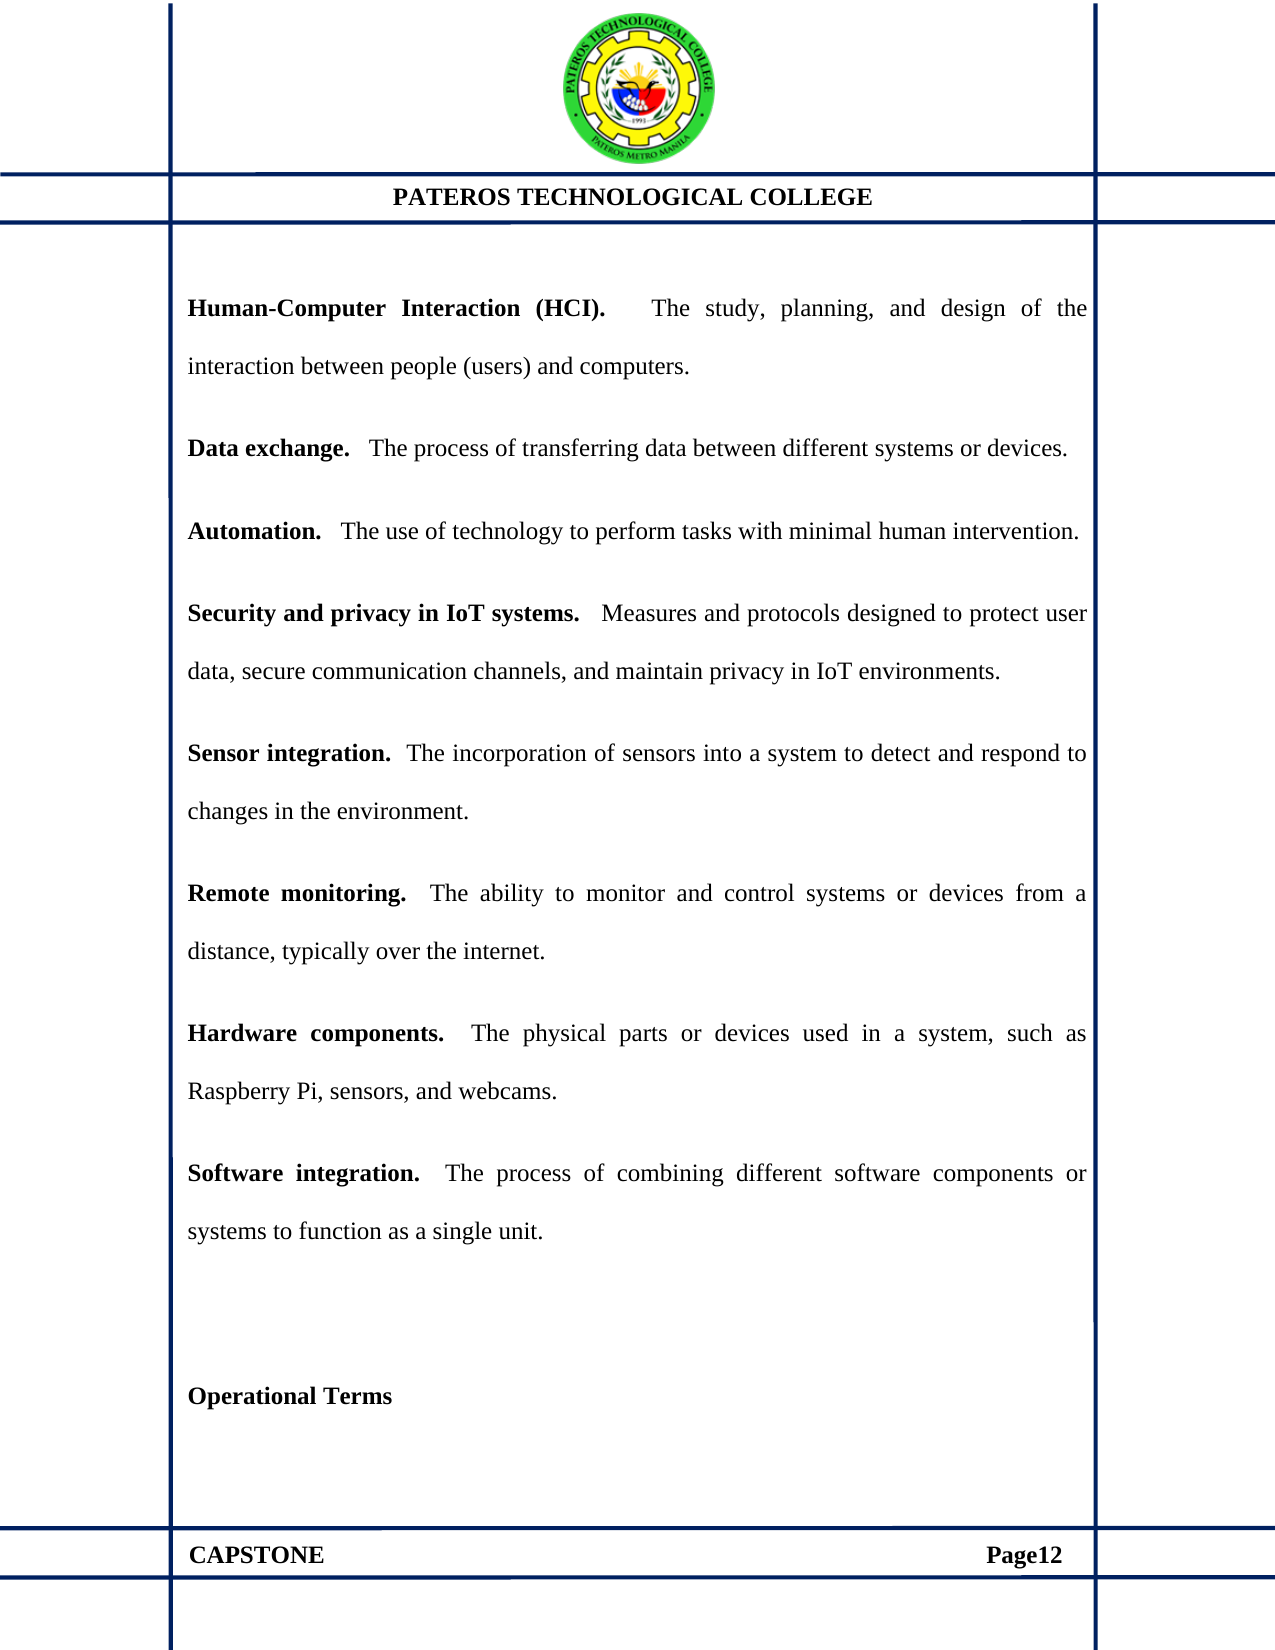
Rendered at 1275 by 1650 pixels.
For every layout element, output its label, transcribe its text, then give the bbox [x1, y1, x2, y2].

text Operational Terms [187, 1381, 1087, 1409]
text Hardware components. The physical parts or devices used in a system, such as Raspberry Pi, sensors, and webcams. [187, 1018, 1087, 1104]
text Automation. The use of technology to perform tasks with minimal human intervention. [187, 516, 1087, 544]
text Sensor integration. The incorporation of sensors into a system to detect and respond to changes in the environment. [187, 738, 1087, 824]
text Remote monitoring. The ability to monitor and control systems or devices from a distance, typically over the internet. [187, 878, 1087, 964]
text Software integration. The process of combining different software components or systems to function as a single unit. [187, 1158, 1087, 1244]
picture [562, 12, 715, 165]
text Human-Computer Interaction (HCI). The study, planning, and design of the interaction between people (users) and computers. [187, 293, 1087, 379]
text Data exchange. The process of transferring data between different systems or devices. [187, 433, 1087, 462]
text Security and privacy in IoT systems. Measures and protocols designed to protect user data, secure communication channels, and maintain privacy in IoT environments. [187, 598, 1087, 684]
